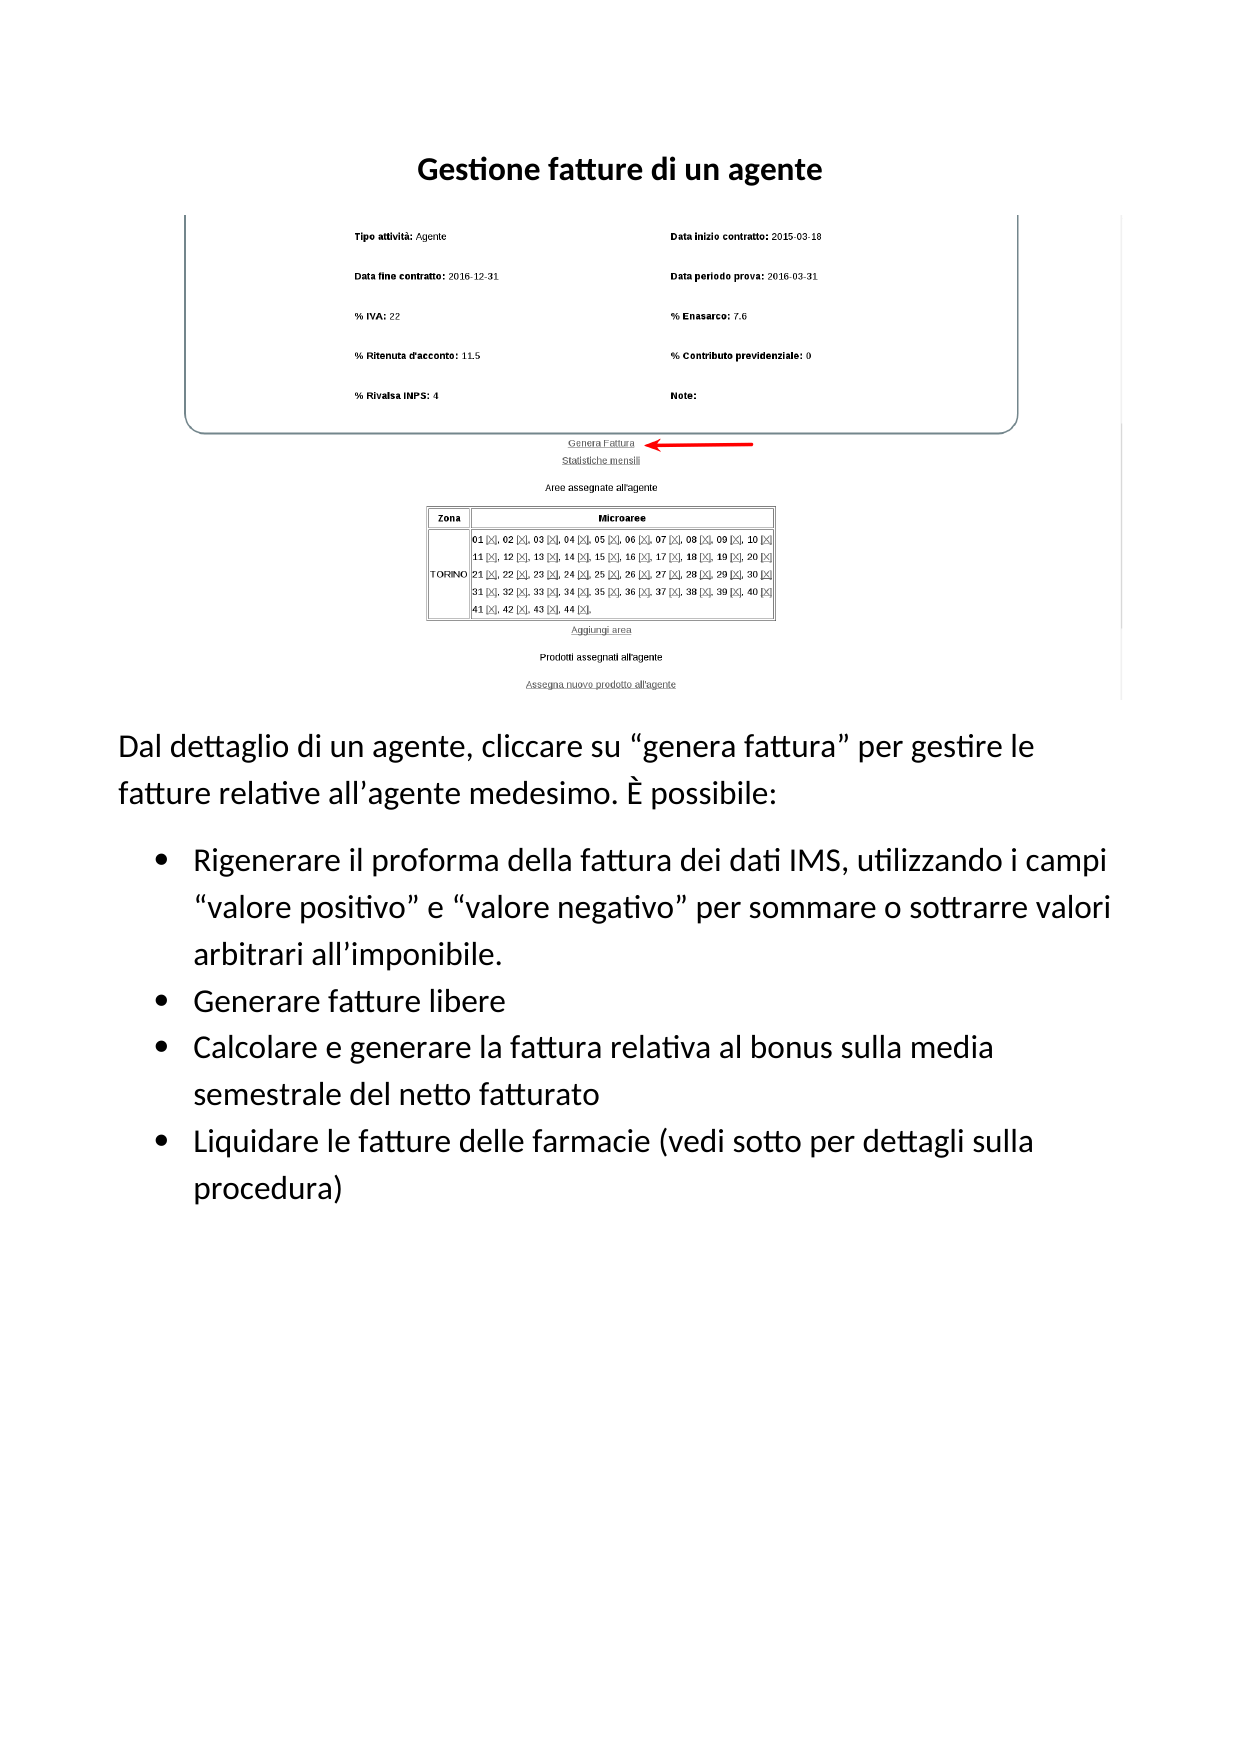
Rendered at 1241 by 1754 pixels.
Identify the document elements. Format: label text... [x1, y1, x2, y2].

list Calcolare e generare la fattura relativa al bonus sulla media semestrale del netto fatturato [156, 1026, 1122, 1114]
list Generare fatture libere [156, 980, 1122, 1020]
list Liquidare le fatture delle farmacie (vedi sotto per dettagli sulla procedura) [156, 1120, 1122, 1207]
picture [118, 215, 1123, 700]
text Gestione fatture di un agente [118, 148, 1122, 188]
text Dal dettaglio di un agente, cliccare su “genera fattura” per gestire le fatture relative all’agente medesimo. È possibile: [118, 725, 1122, 812]
list Rigenerare il proforma della fattura dei dati IMS, utilizzando i campi “valore positivo” e “valore negativo” per sommare o sottrarre valori arbitrari all’imponibile. [156, 839, 1122, 974]
